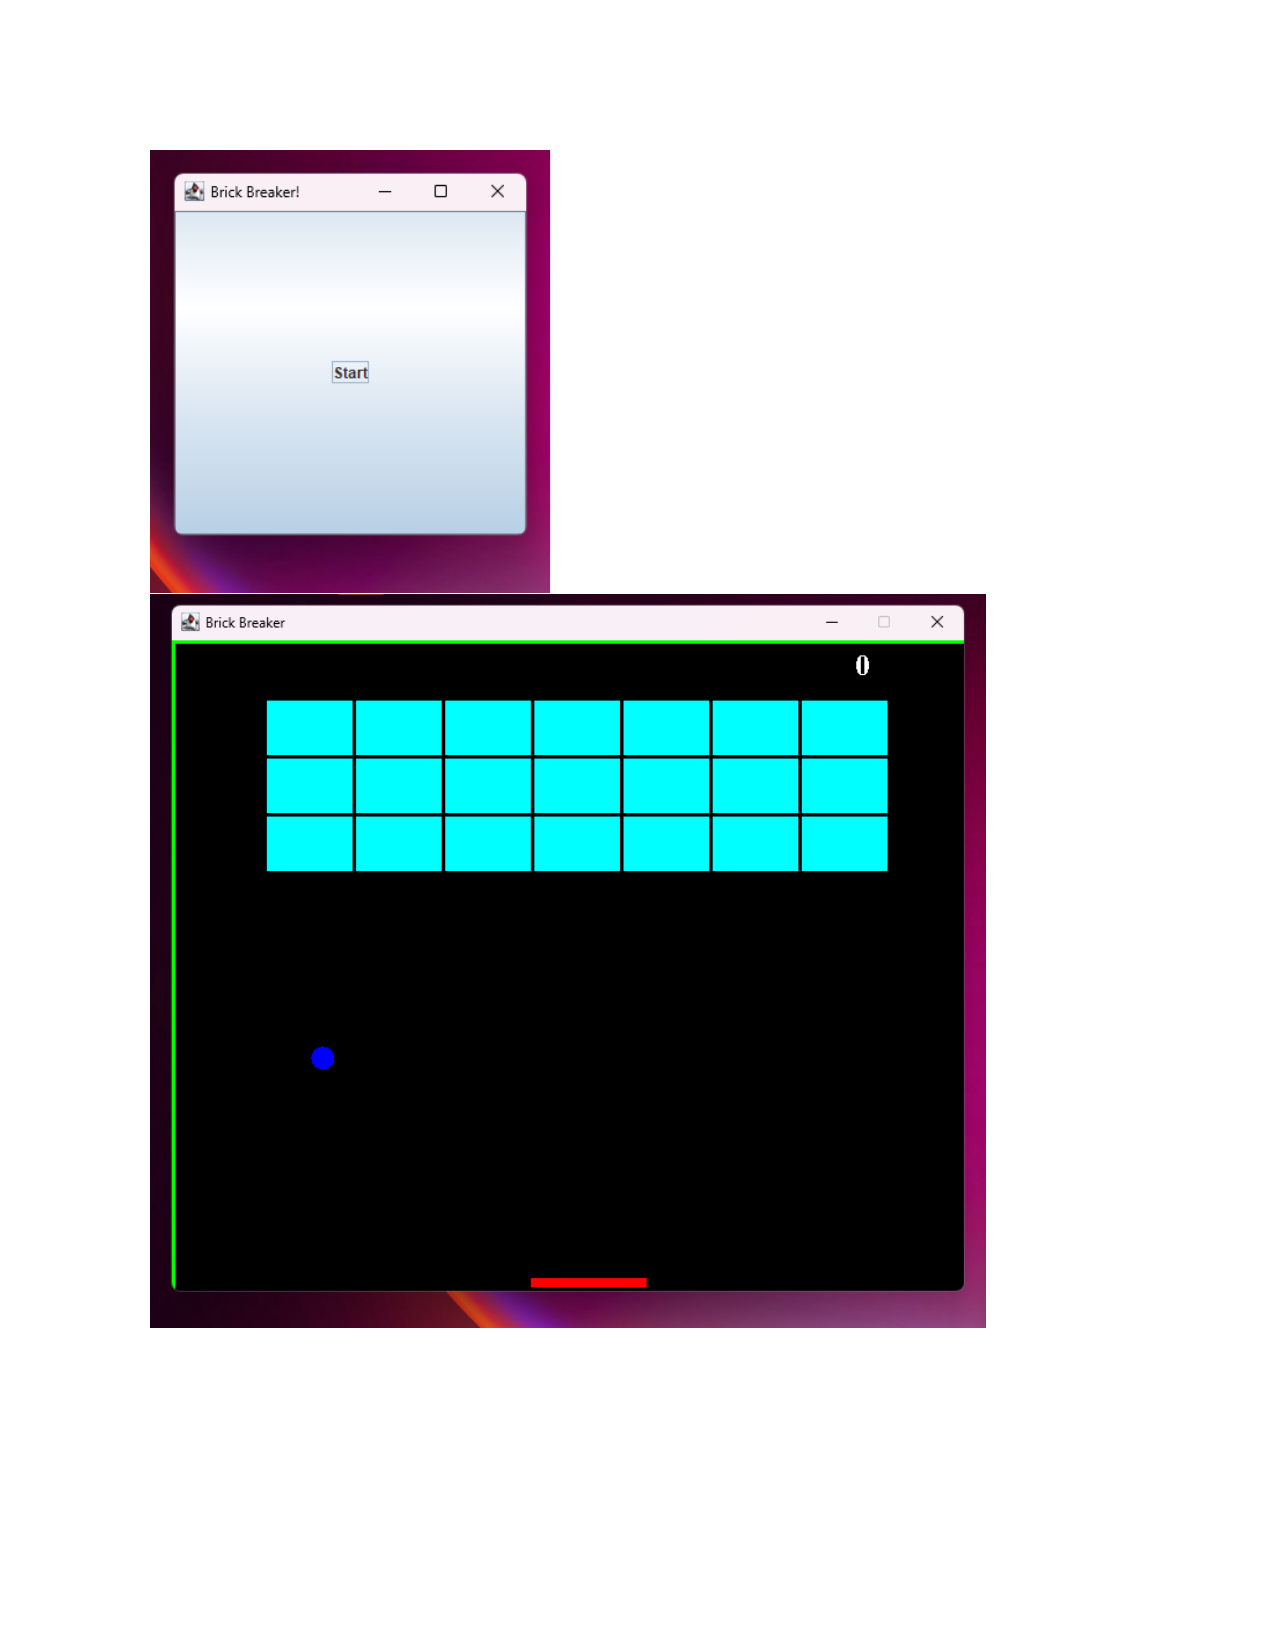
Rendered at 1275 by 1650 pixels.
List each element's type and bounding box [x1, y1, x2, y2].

picture [150, 150, 551, 593]
picture [150, 594, 986, 1328]
